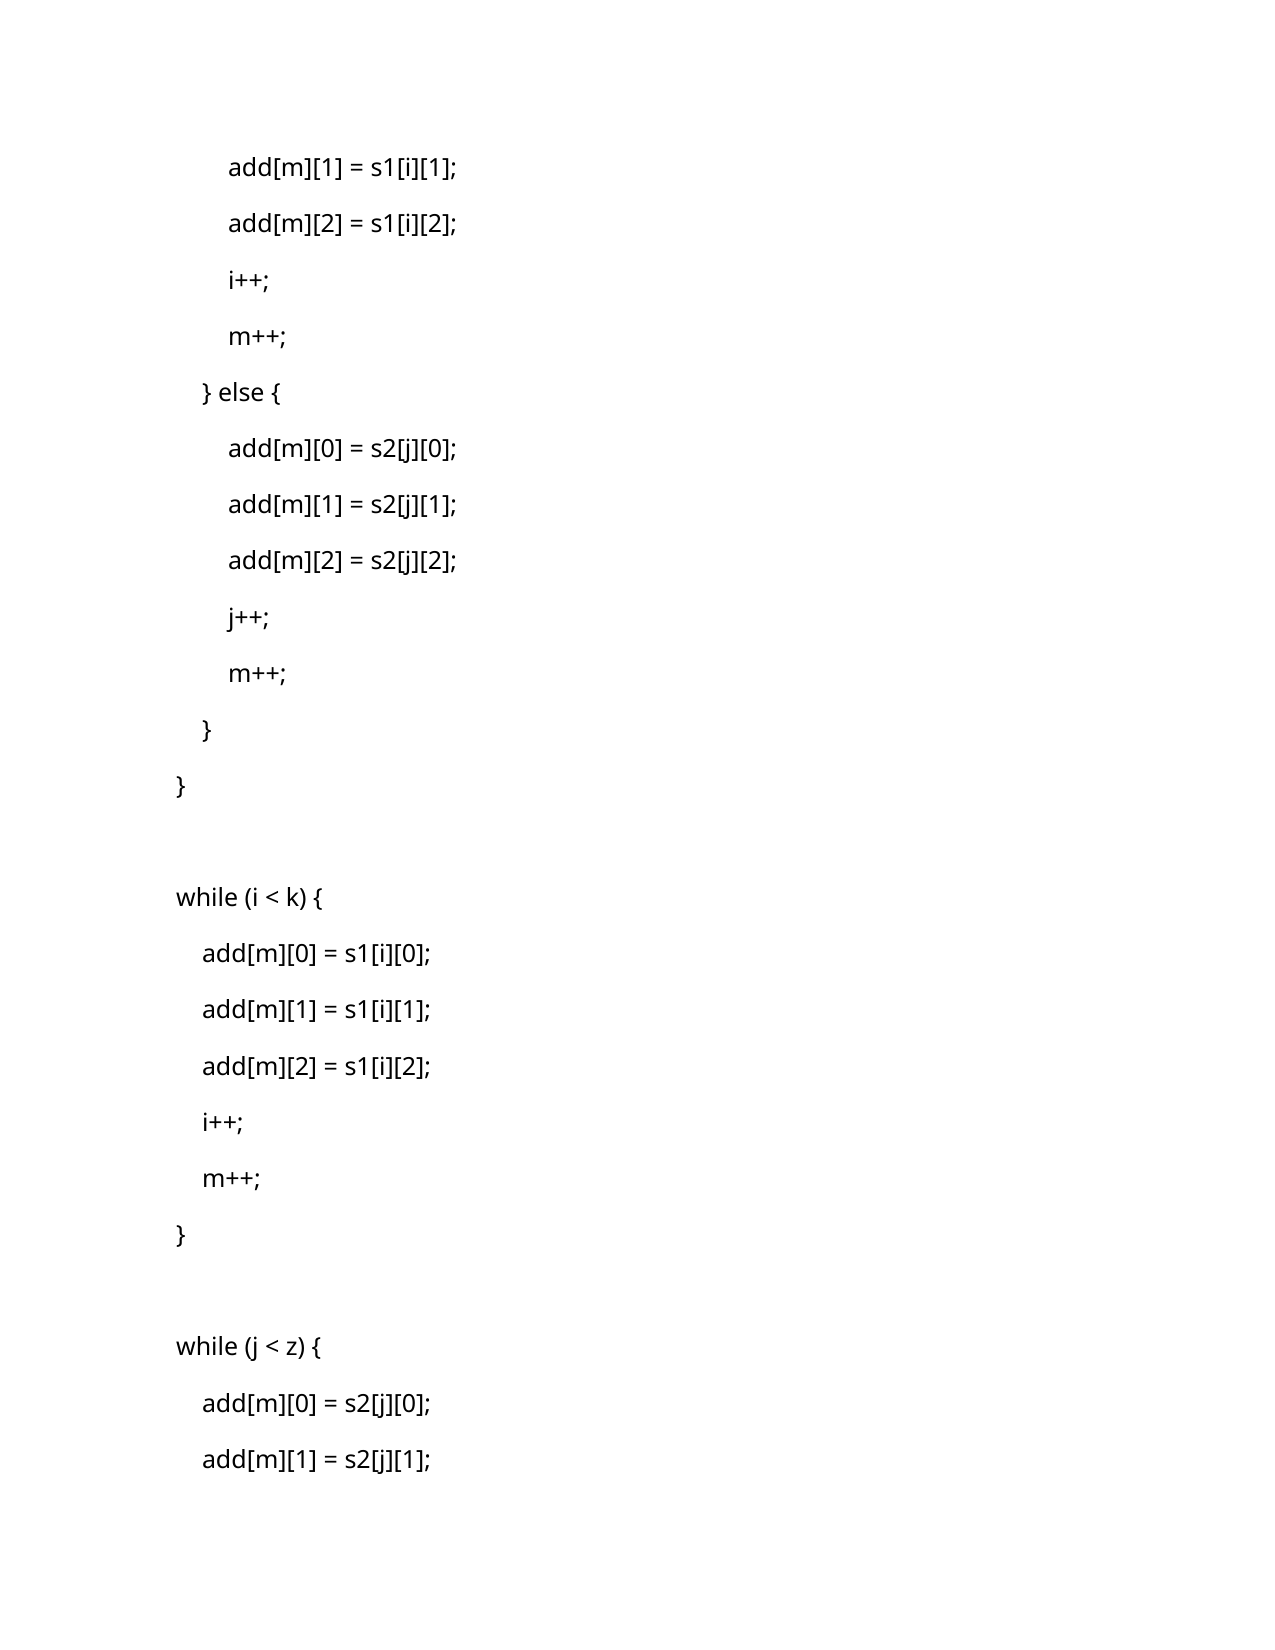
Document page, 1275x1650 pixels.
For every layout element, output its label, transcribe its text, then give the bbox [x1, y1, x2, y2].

text while (j < z) { [150, 1329, 1125, 1363]
text add[m][0] = s2[j][0]; [150, 1385, 1125, 1419]
text m++; [150, 655, 1125, 689]
text } [150, 711, 1125, 746]
text add[m][2] = s2[j][2]; [150, 543, 1125, 577]
text add[m][0] = s1[i][0]; [150, 936, 1125, 970]
text add[m][1] = s2[j][1]; [150, 487, 1125, 521]
text i++; [150, 262, 1125, 296]
text add[m][1] = s2[j][1]; [150, 1441, 1125, 1475]
text } [150, 768, 1125, 802]
text add[m][1] = s1[i][1]; [150, 150, 1125, 184]
text add[m][2] = s1[i][2]; [150, 1048, 1125, 1082]
text add[m][0] = s2[j][0]; [150, 431, 1125, 465]
text j++; [150, 599, 1125, 633]
text add[m][1] = s1[i][1]; [150, 992, 1125, 1026]
text } else { [150, 374, 1125, 409]
text m++; [150, 1161, 1125, 1195]
text m++; [150, 318, 1125, 352]
text i++; [150, 1104, 1125, 1138]
text add[m][2] = s1[i][2]; [150, 206, 1125, 240]
text while (i < k) { [150, 880, 1125, 914]
text } [150, 1217, 1125, 1251]
